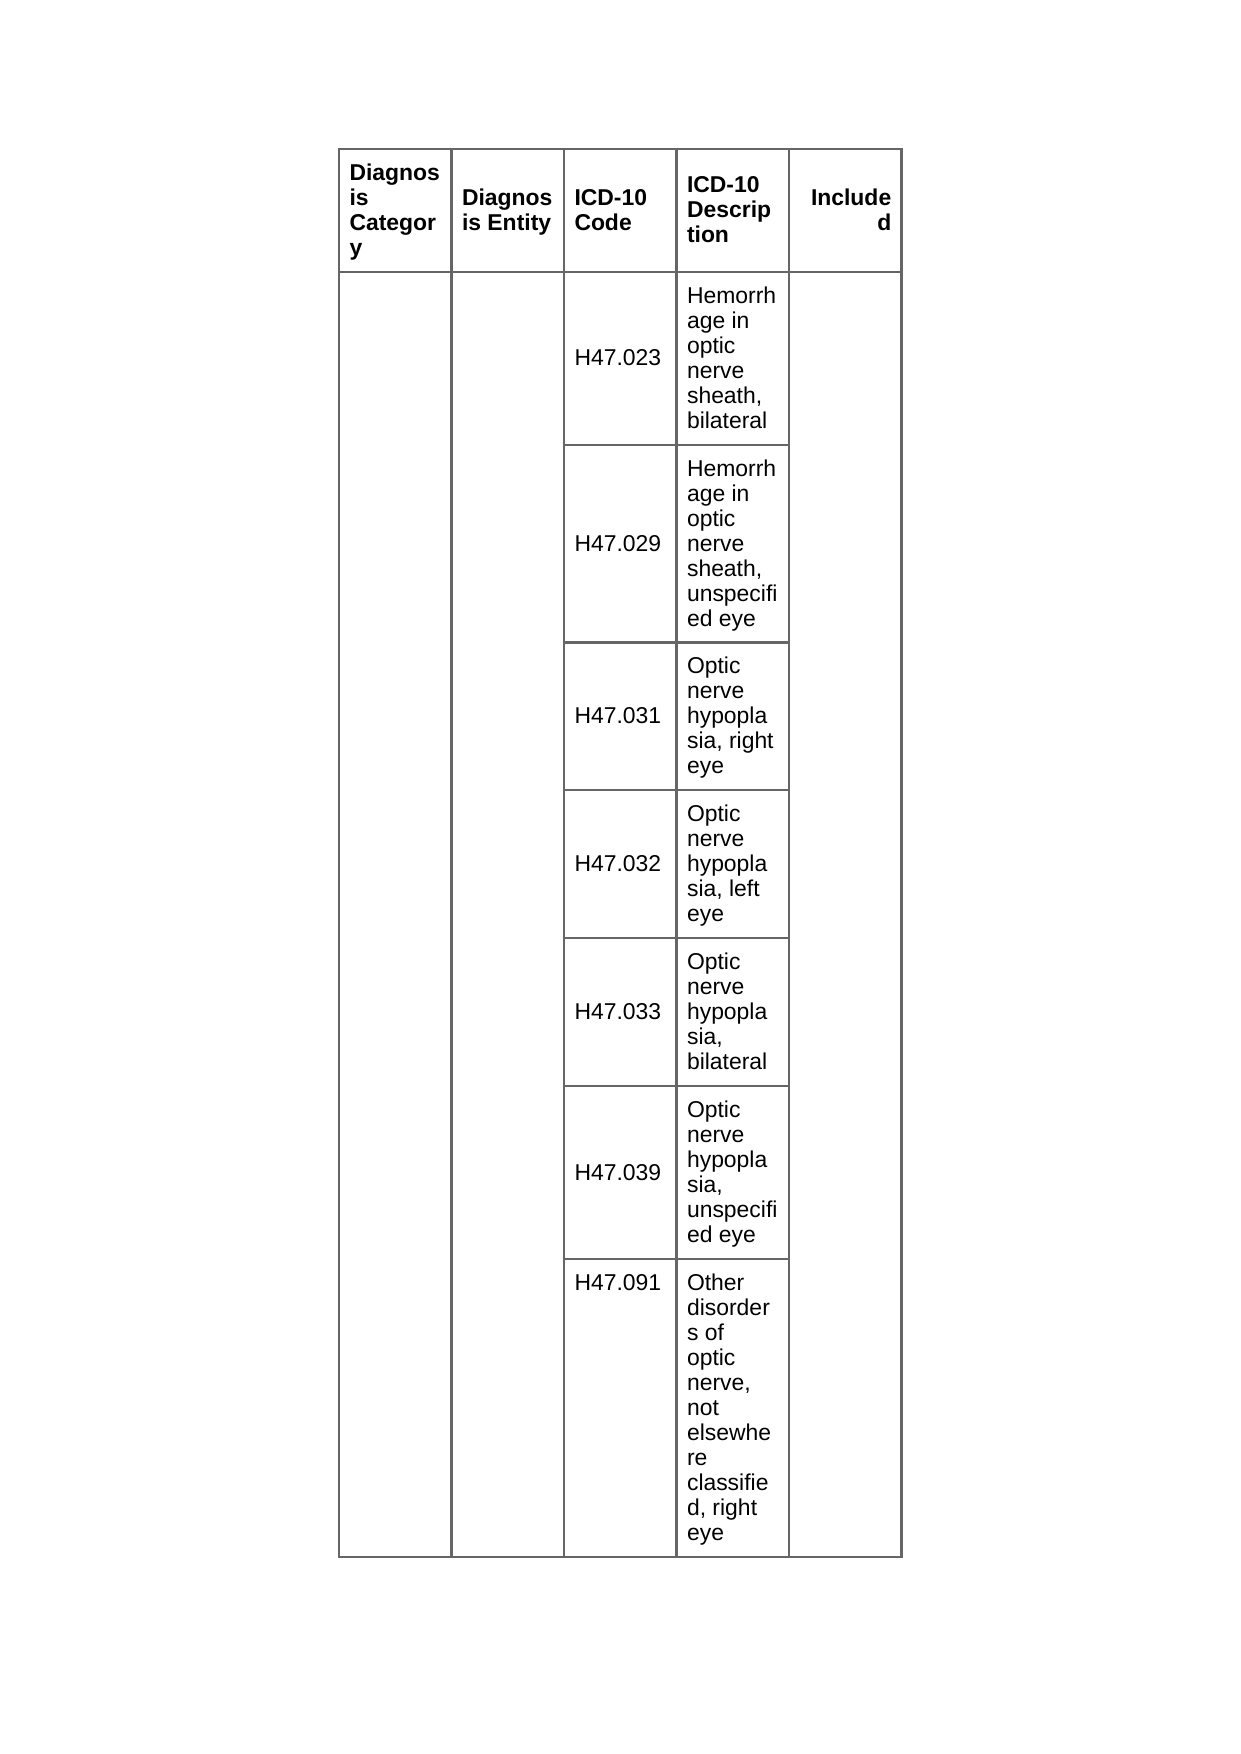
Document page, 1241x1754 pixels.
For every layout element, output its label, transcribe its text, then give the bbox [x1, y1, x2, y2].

table_cell H47.033 [565, 939, 675, 1085]
table_header ICD-10 Description [678, 150, 788, 271]
table_cell Optic nerve hypoplasia, unspecified eye [678, 1087, 788, 1258]
table_header ICD-10 Code [565, 150, 675, 271]
table_cell H47.031 [565, 644, 675, 789]
table_header Included [790, 150, 900, 271]
table_cell H47.029 [565, 446, 675, 641]
table_cell Hemorrhage in optic nerve sheath, unspecified eye [678, 446, 788, 641]
table_cell Other disorders of optic nerve, not elsewhere classified, right eye [678, 1260, 788, 1556]
table_cell Optic nerve hypoplasia, left eye [678, 791, 788, 937]
table_cell Hemorrhage in optic nerve sheath, bilateral [678, 273, 788, 443]
table_header Diagnosis Entity [453, 150, 563, 271]
table_cell H47.039 [565, 1087, 675, 1258]
table_cell H47.023 [565, 273, 675, 443]
table_cell Optic nerve hypoplasia, bilateral [678, 939, 788, 1085]
table_header Diagnosis Category [340, 150, 450, 271]
table_cell H47.032 [565, 791, 675, 937]
table_cell H47.091 [565, 1260, 675, 1556]
table_cell Optic nerve hypoplasia, right eye [678, 644, 788, 789]
